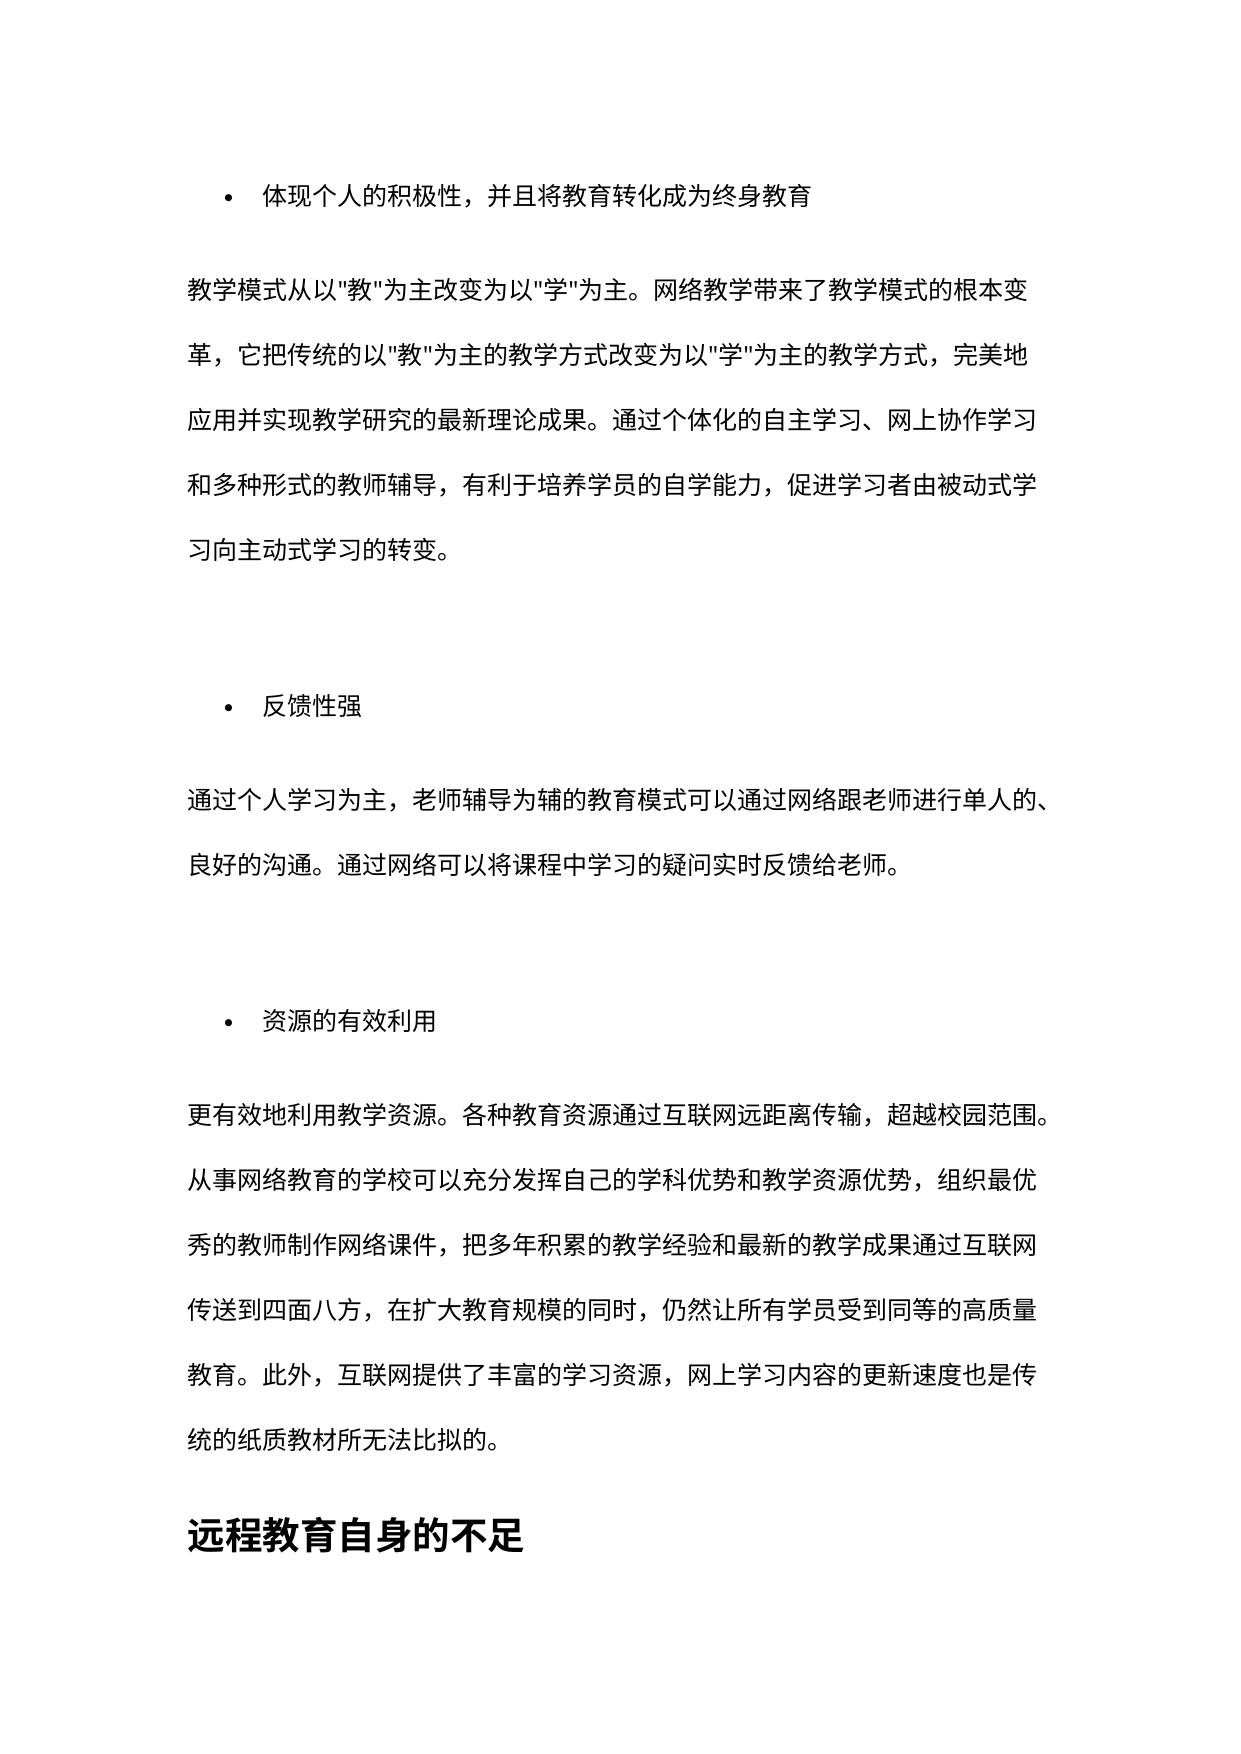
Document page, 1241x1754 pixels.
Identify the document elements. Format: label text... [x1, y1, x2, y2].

text 通过个人学习为主，老师辅导为辅的教育模式可以通过网络跟老师进行单人的、良好的沟通。通过网络可以将课程中学习的疑问实时反馈给老师。 [187, 766, 1053, 896]
text 远程教育自身的不足 [187, 1500, 1053, 1565]
list 体现个人的积极性，并且将教育转化成为终身教育 [225, 162, 1053, 227]
text 更有效地利用教学资源。各种教育资源通过互联网远距离传输，超越校园范围。从事网络教育的学校可以充分发挥自己的学科优势和教学资源优势，组织最优秀的教师制作网络课件，把多年积累的教学经验和最新的教学成果通过互联网传送到四面八方，在扩大教育规模的同时，仍然让所有学员受到同等的高质量教育。此外，互联网提供了丰富的学习资源，网上学习内容的更新速度也是传统的纸质教材所无法比拟的。 [187, 1081, 1053, 1471]
text 教学模式从以"教"为主改变为以"学"为主。网络教学带来了教学模式的根本变革，它把传统的以"教"为主的教学方式改变为以"学"为主的教学方式，完美地应用并实现教学研究的最新理论成果。通过个体化的自主学习、网上协作学习和多种形式的教师辅导，有利于培养学员的自学能力，促进学习者由被动式学习向主动式学习的转变。 [187, 256, 1053, 581]
list 反馈性强 [225, 672, 1053, 737]
list 资源的有效利用 [225, 987, 1053, 1052]
